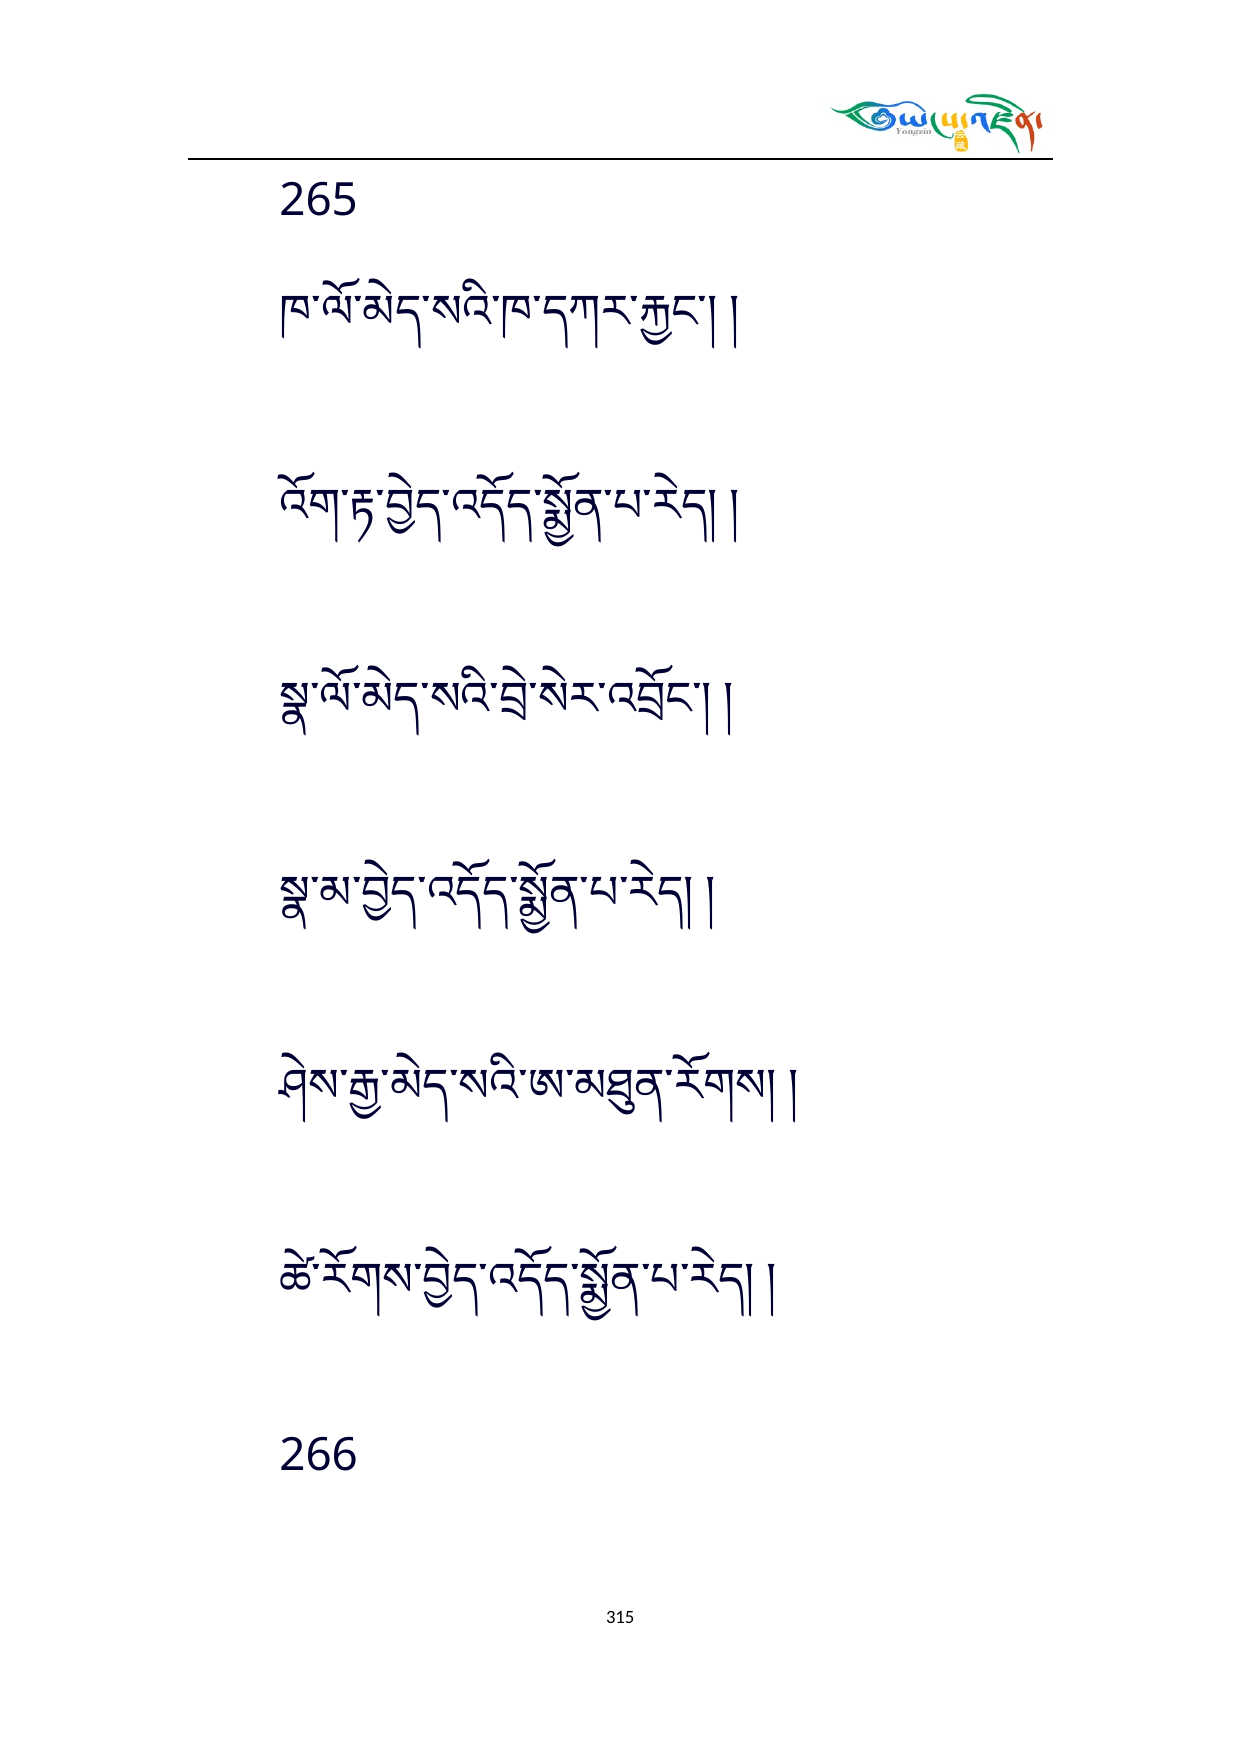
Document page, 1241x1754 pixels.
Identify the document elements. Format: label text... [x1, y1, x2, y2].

text འོག་རྟ་བྱེད་འདོད་སྨྱོན་པ་རེད། ། [187, 454, 1053, 583]
text སྣ་ལོ་མེད་སའི་བྲེ་སེར་འབྲོང་། ། [187, 647, 1053, 776]
text ཁ་ལོ་མེད་སའི་ཁ་དཀར་རྐྱང་། ། [187, 260, 1053, 389]
text 266 [187, 1422, 1053, 1484]
text ཚེ་རོགས་བྱེད་འདོད་སྨྱོན་པ་རེད། ། [187, 1228, 1053, 1357]
text ཤེས་རྒྱ་མེད་སའི་ཨ་མཐུན་རོགས། ། [187, 1034, 1053, 1163]
text སྣ་མ་བྱེད་འདོད་སྨྱོན་པ་རེད། ། [187, 841, 1053, 970]
text 265 [187, 167, 1053, 229]
picture [823, 88, 1053, 156]
